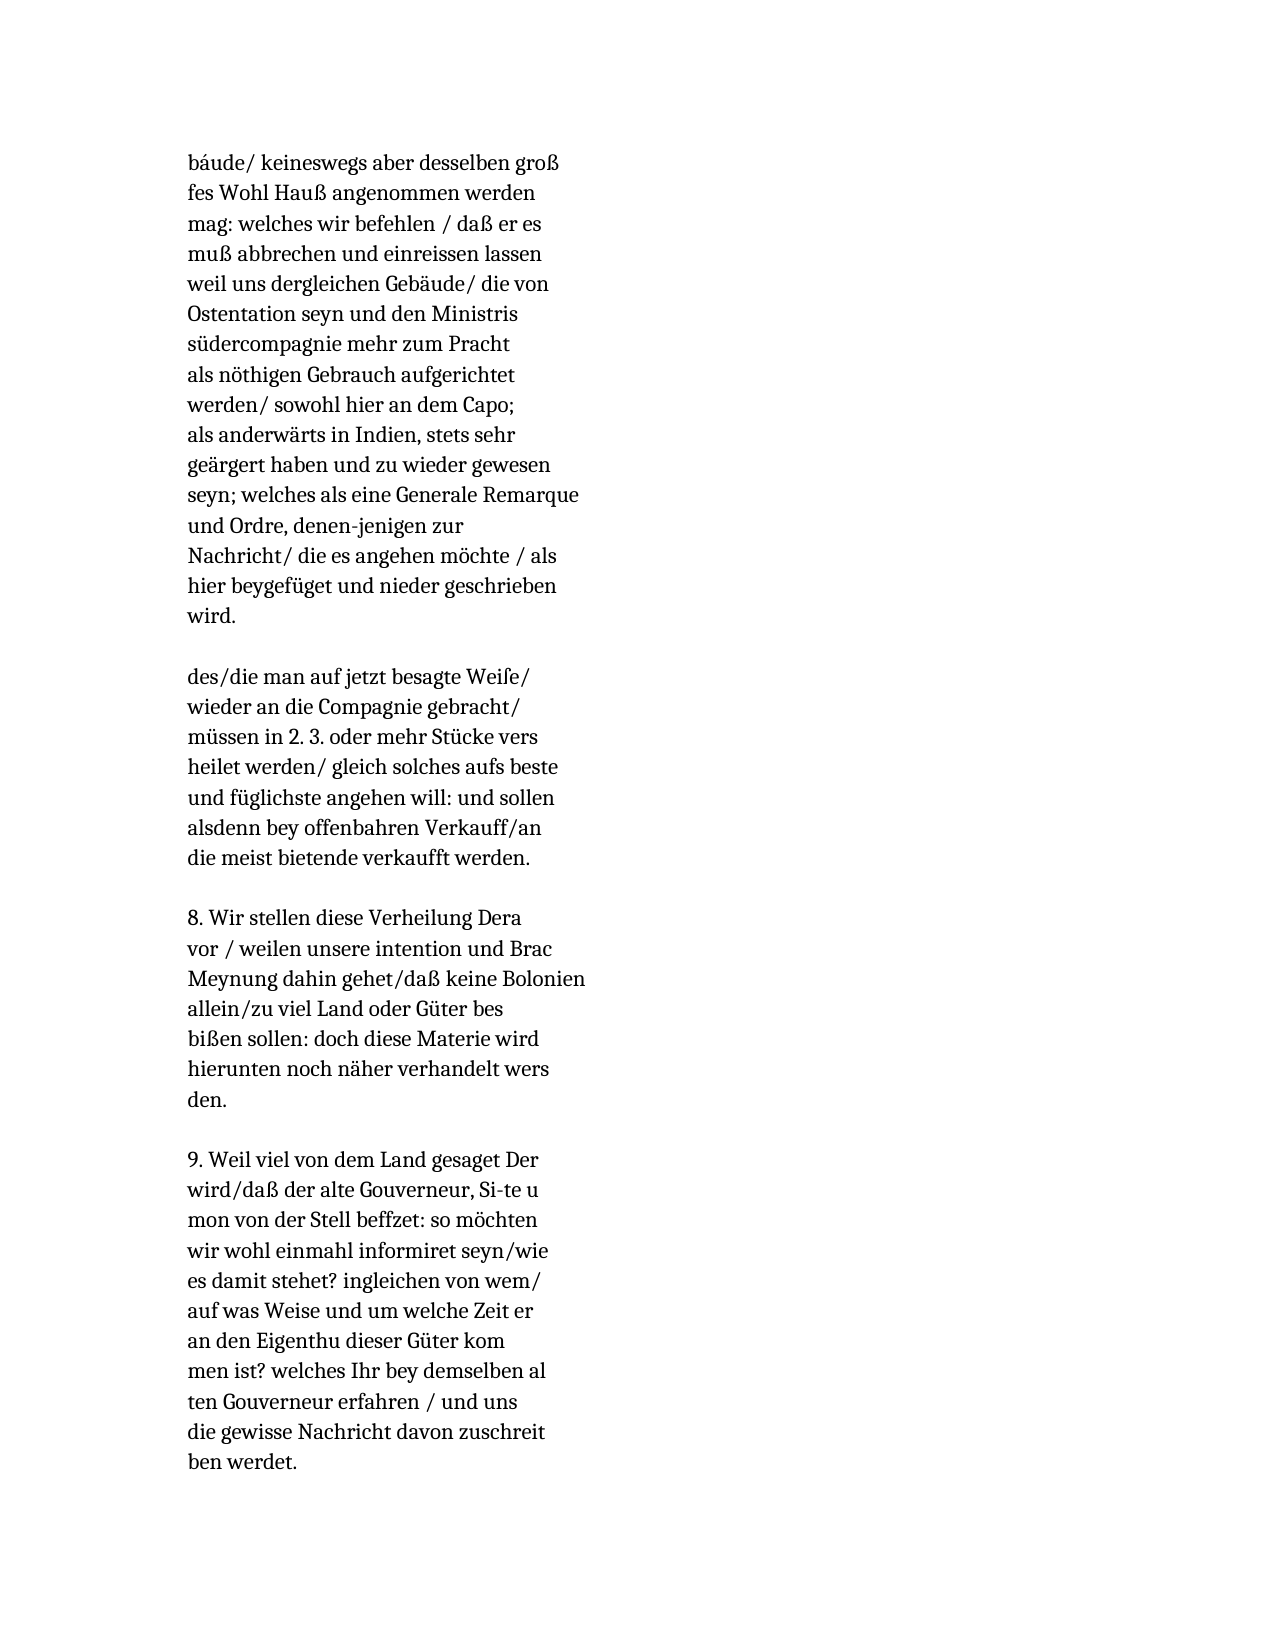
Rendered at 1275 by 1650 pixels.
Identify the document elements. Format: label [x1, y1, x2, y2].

text [187, 150, 1087, 1475]
